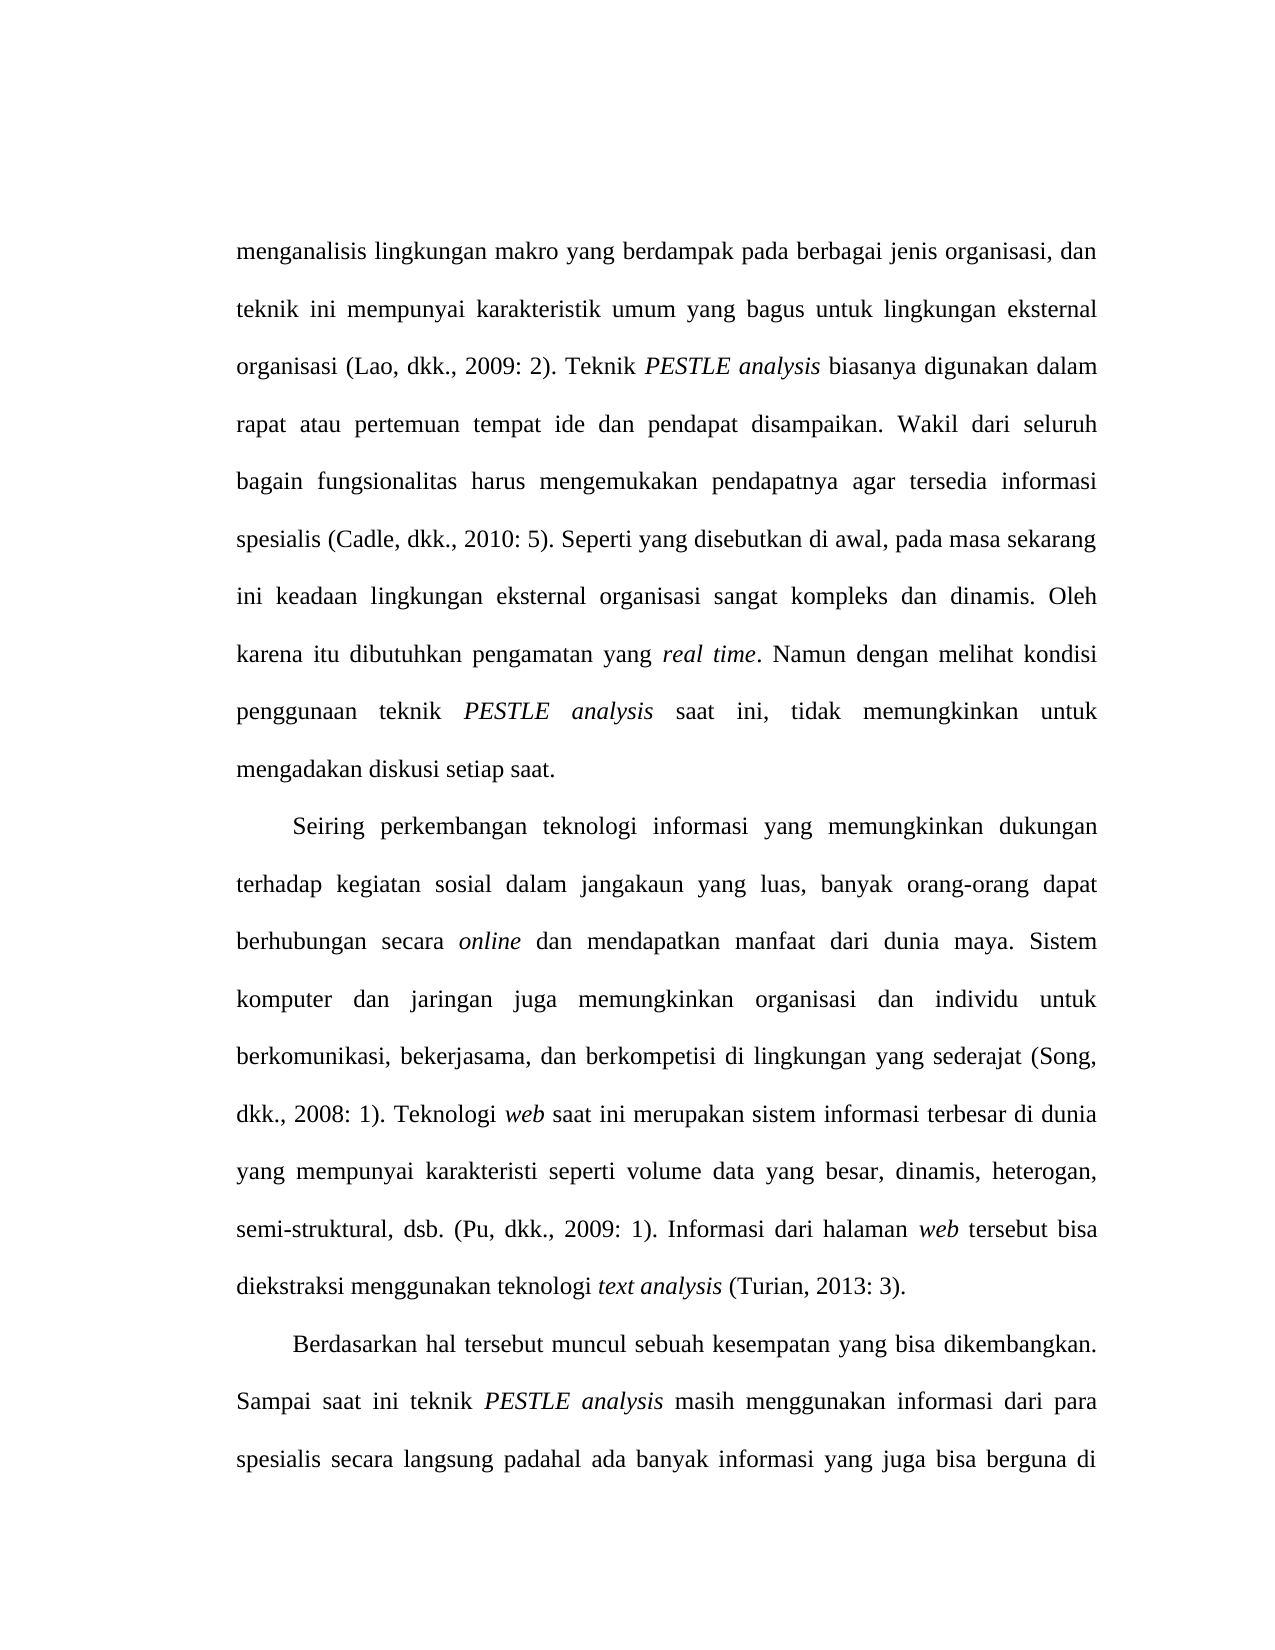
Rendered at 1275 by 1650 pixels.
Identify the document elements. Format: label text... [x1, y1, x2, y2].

list Seiring perkembangan teknologi informasi yang memungkinkan dukungan terhadap kegiatan sosial dalam jangakaun yang luas, banyak orang-orang dapat berhubungan secara online dan mendapatkan manfaat dari dunia maya. Sistem komputer dan jaringan juga memungkinkan organisasi dan individu untuk berkomunikasi, bekerjasama, dan berkompetisi di lingkungan yang sederajat (Song, dkk., 2008: 1). Teknologi web saat ini merupakan sistem informasi terbesar di dunia yang mempunyai karakteristi seperti volume data yang besar, dinamis, heterogan, semi-struktural, dsb. (Pu, dkk., 2009: 1). Informasi dari halaman web tersebut bisa diekstraksi menggunakan teknologi text analysis (Turian, 2013: 3). [236, 811, 1098, 1300]
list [236, 236, 1098, 782]
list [236, 1329, 1098, 1472]
